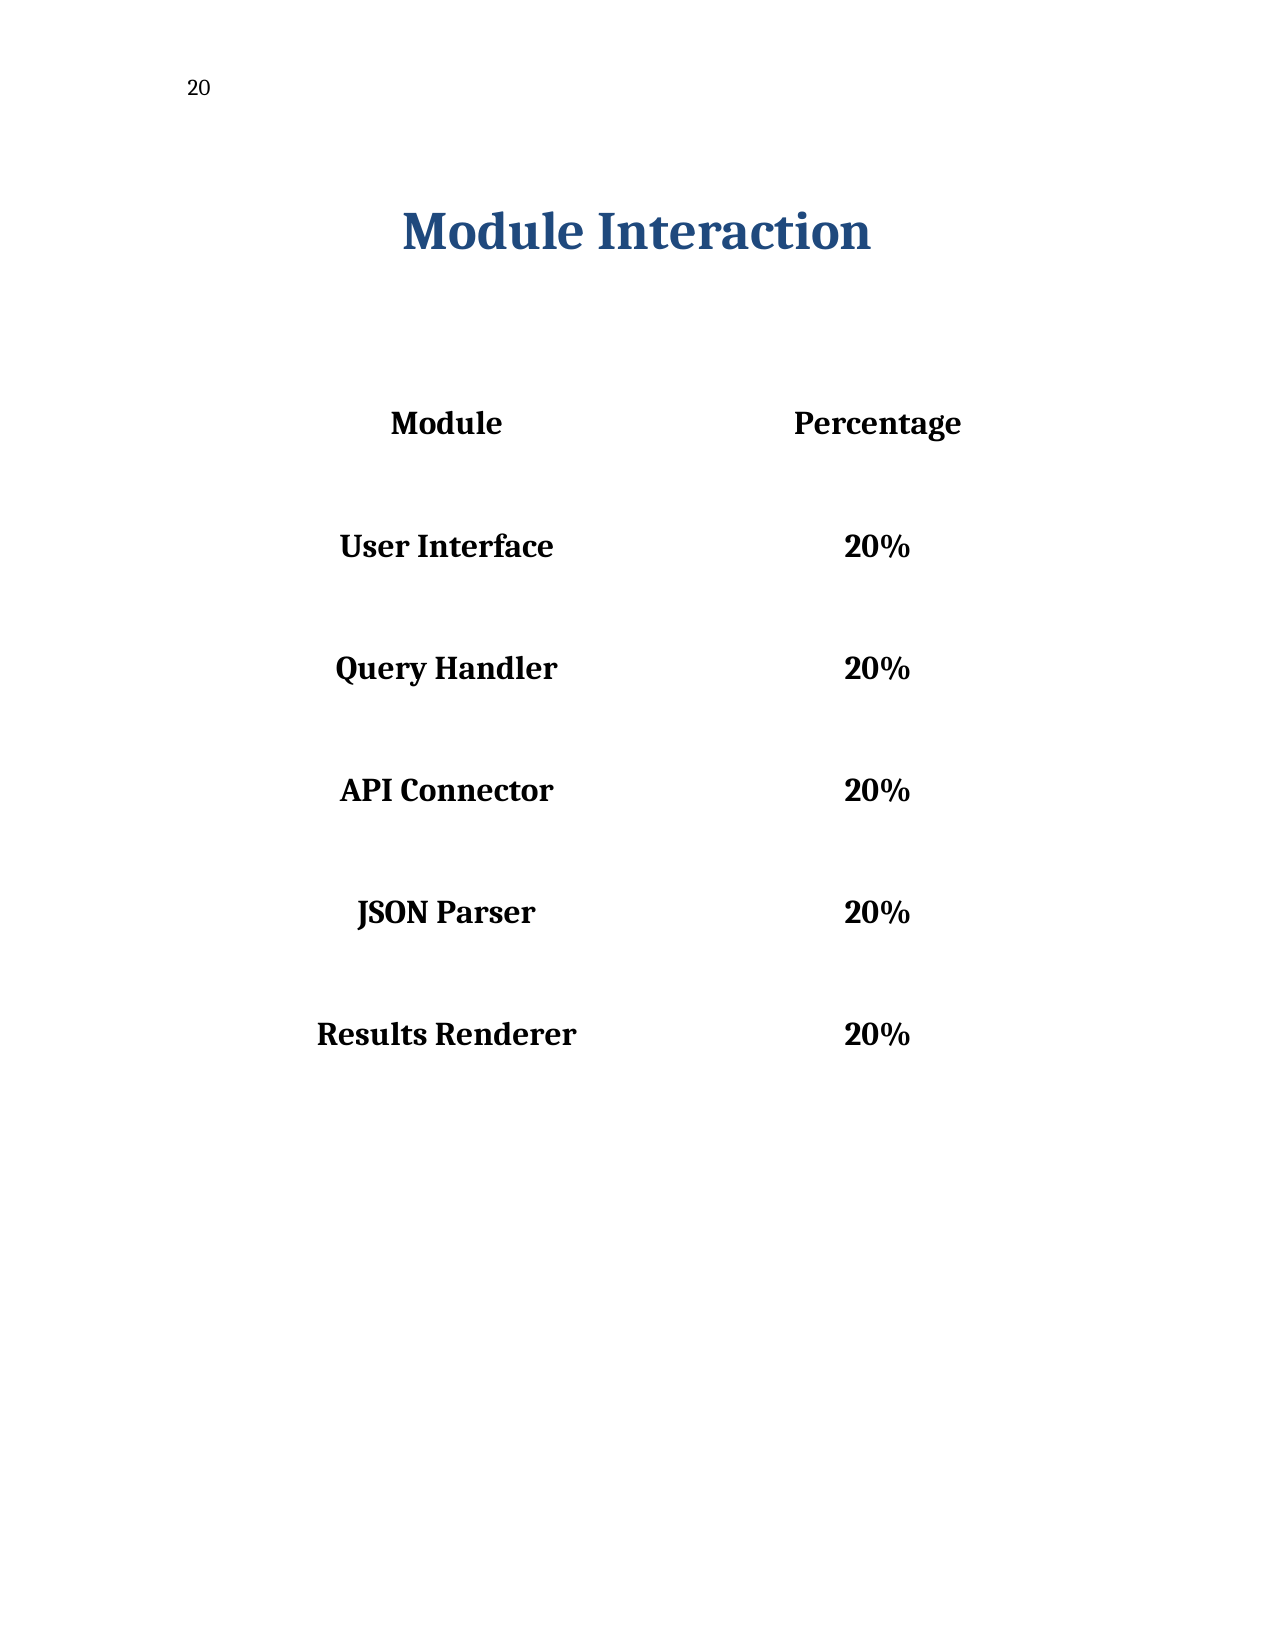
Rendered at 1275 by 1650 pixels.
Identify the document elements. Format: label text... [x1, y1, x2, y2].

text Module Interaction [187, 201, 1087, 263]
table_cell User Interface [186, 509, 707, 631]
table_cell JSON Parser [186, 875, 707, 997]
table_cell API Connector [186, 753, 707, 875]
table_header Module [186, 386, 707, 508]
table_cell 20% [707, 509, 1048, 631]
table_cell Query Handler [186, 631, 707, 753]
table_cell 20% [707, 875, 1048, 997]
table_cell 20% [707, 997, 1048, 1119]
table_cell 20% [707, 631, 1048, 753]
table_cell Results Renderer [186, 997, 707, 1119]
table_header Percentage [707, 386, 1048, 508]
table_cell 20% [707, 753, 1048, 875]
